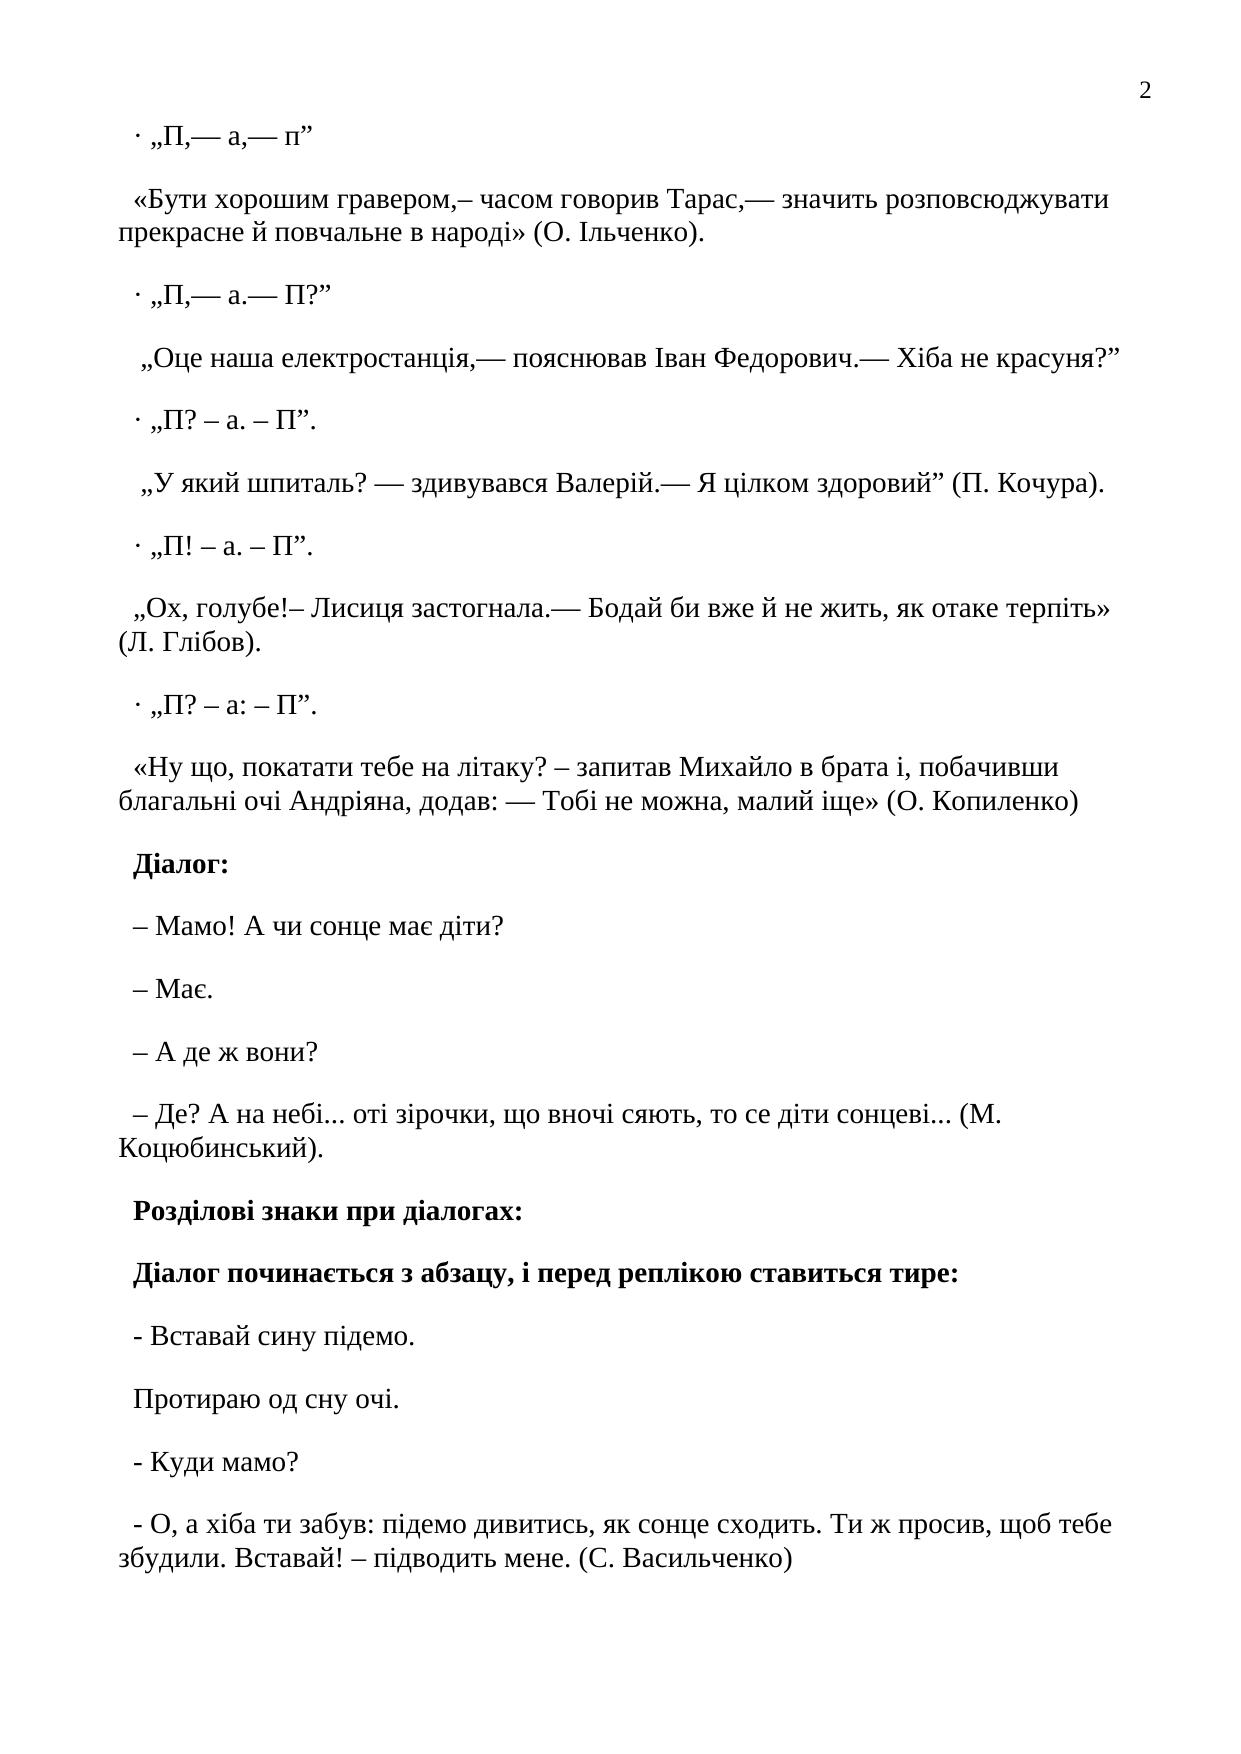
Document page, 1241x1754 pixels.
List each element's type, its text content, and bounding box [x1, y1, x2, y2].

text – Мамо! А чи сонце має діти? [118, 908, 1152, 942]
text - Куди мамо? [118, 1444, 1152, 1477]
text Протираю од сну очі. [118, 1381, 1152, 1414]
text „У який шпиталь? — здивувався Валерій.— Я цілком здоровий” (П. Кочура). [118, 465, 1152, 499]
text – Де? А на небі... оті зірочки, що вночі сяють, то се діти сонцеві... (М. Коцюбинський). [118, 1097, 1152, 1164]
text „Ох, голубе!– Лисиця застогнала.— Бодай би вже й не жить, як отаке терпіть» (Л. Глібов). [118, 591, 1152, 658]
text Діалог: [118, 846, 1152, 879]
text «Бути хорошим гравером,– часом говорив Тарас,— значить розповсюджувати прекрасне й повчальне в народі» (О. Ільченко). [118, 181, 1152, 248]
text „Оце наша електростанція,— пояснював Іван Федорович.— Хіба не красуня?” [118, 340, 1152, 373]
text Розділові знаки при діалогах: [118, 1193, 1152, 1226]
text · „П! – а. – П”. [118, 528, 1152, 561]
text «Ну що, покатати тебе на літаку? – запитав Михайло в брата і, побачивши благальні очі Андріяна, додав: — Тобі не можна, малий іще» (О. Копиленко) [118, 749, 1152, 817]
text – Має. [118, 971, 1152, 1005]
text · „П? – а. – П”. [118, 402, 1152, 436]
text · „П,— а.— П?” [118, 277, 1152, 311]
text – А де ж вони? [118, 1034, 1152, 1067]
text · „П,— а,— п” [118, 118, 1152, 152]
text - О, а хіба ти забув: підемо дивитись, як сонце сходить. Ти ж просив, щоб тебе збудили. Вставай! – підводить мене. (С. Васильченко) [118, 1506, 1152, 1573]
text Діалог починається з абзацу, і перед реплікою ставиться тире: [118, 1256, 1152, 1289]
text - Вставай сину підемо. [118, 1318, 1152, 1352]
text · „П? – а: – П”. [118, 687, 1152, 720]
